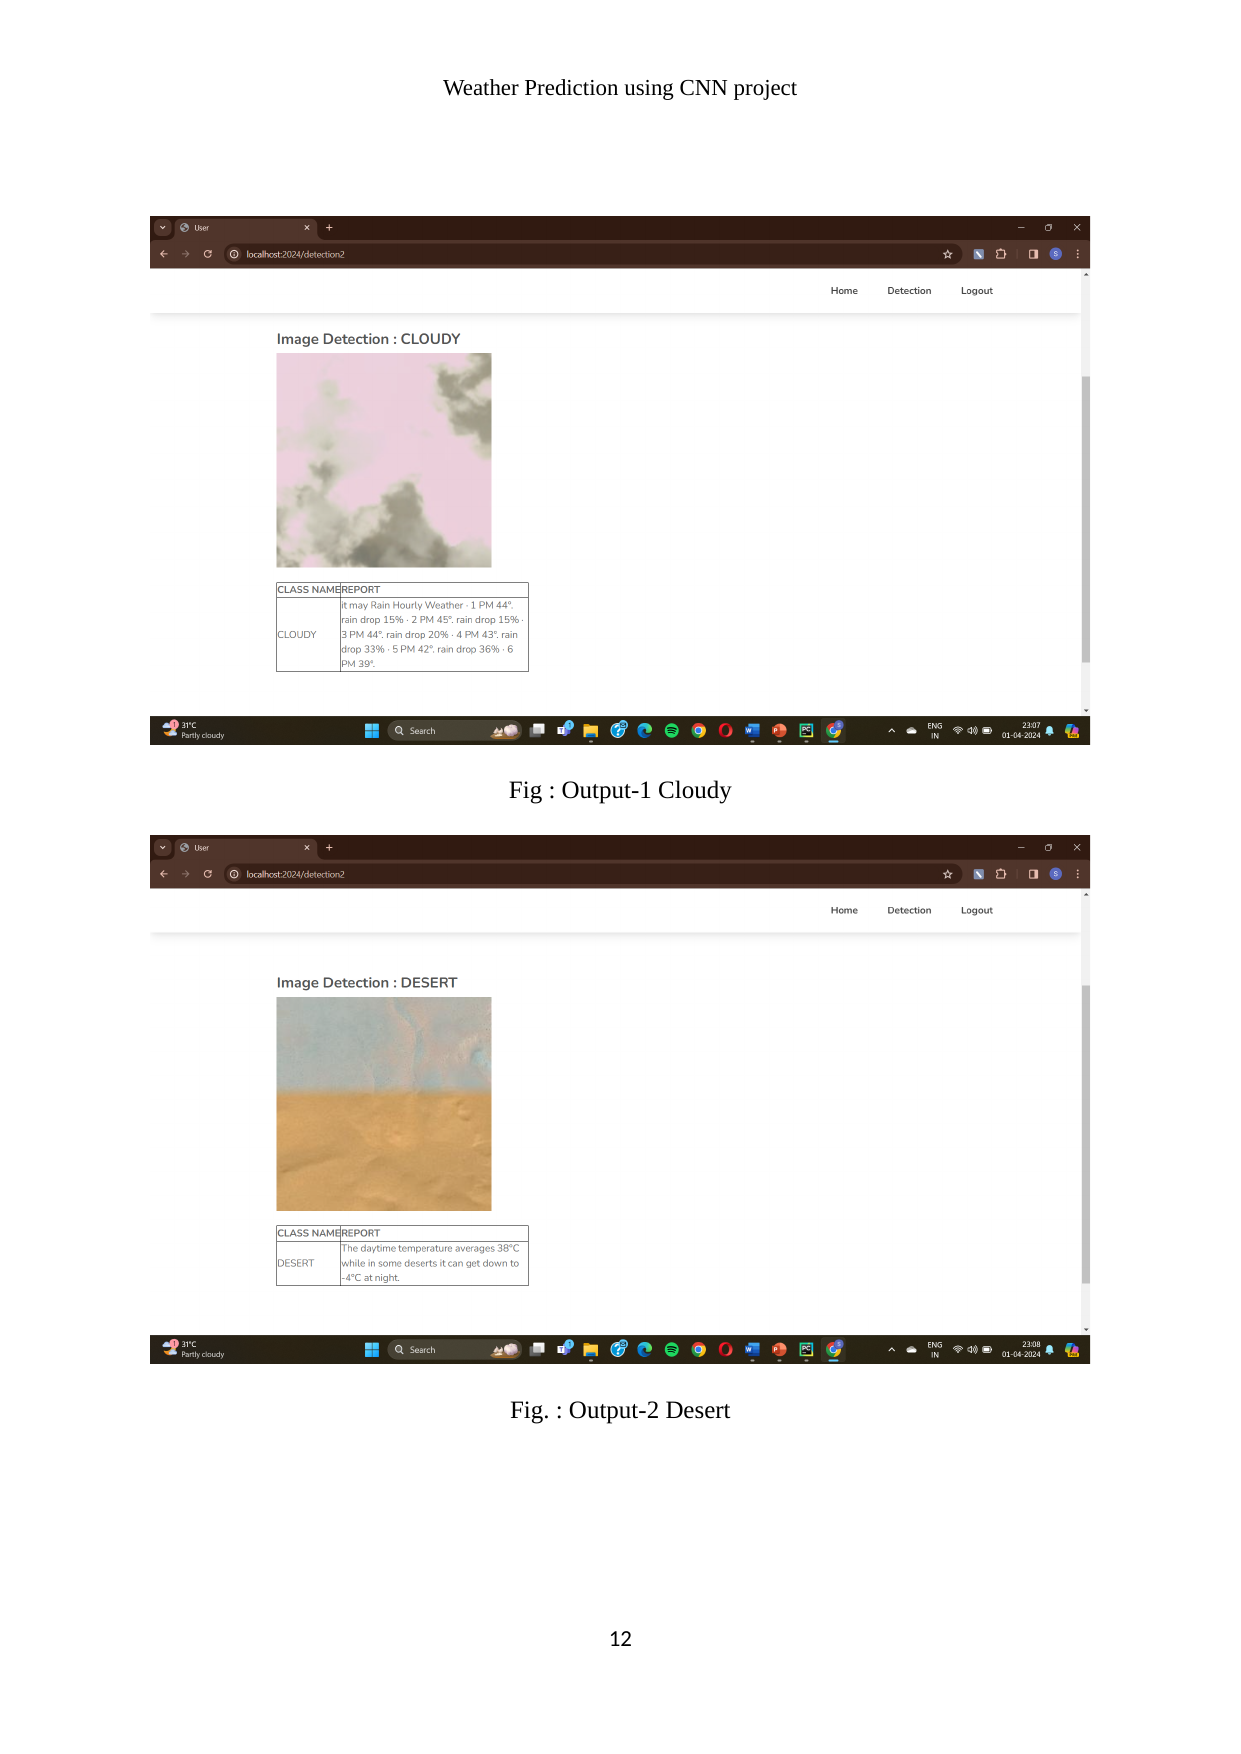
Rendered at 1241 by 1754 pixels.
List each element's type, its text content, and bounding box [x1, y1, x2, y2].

picture [150, 835, 1091, 1364]
picture [150, 216, 1091, 745]
text Fig : Output-1 Cloudy [150, 775, 1090, 804]
text Fig. : Output-2 Desert [150, 1395, 1090, 1423]
